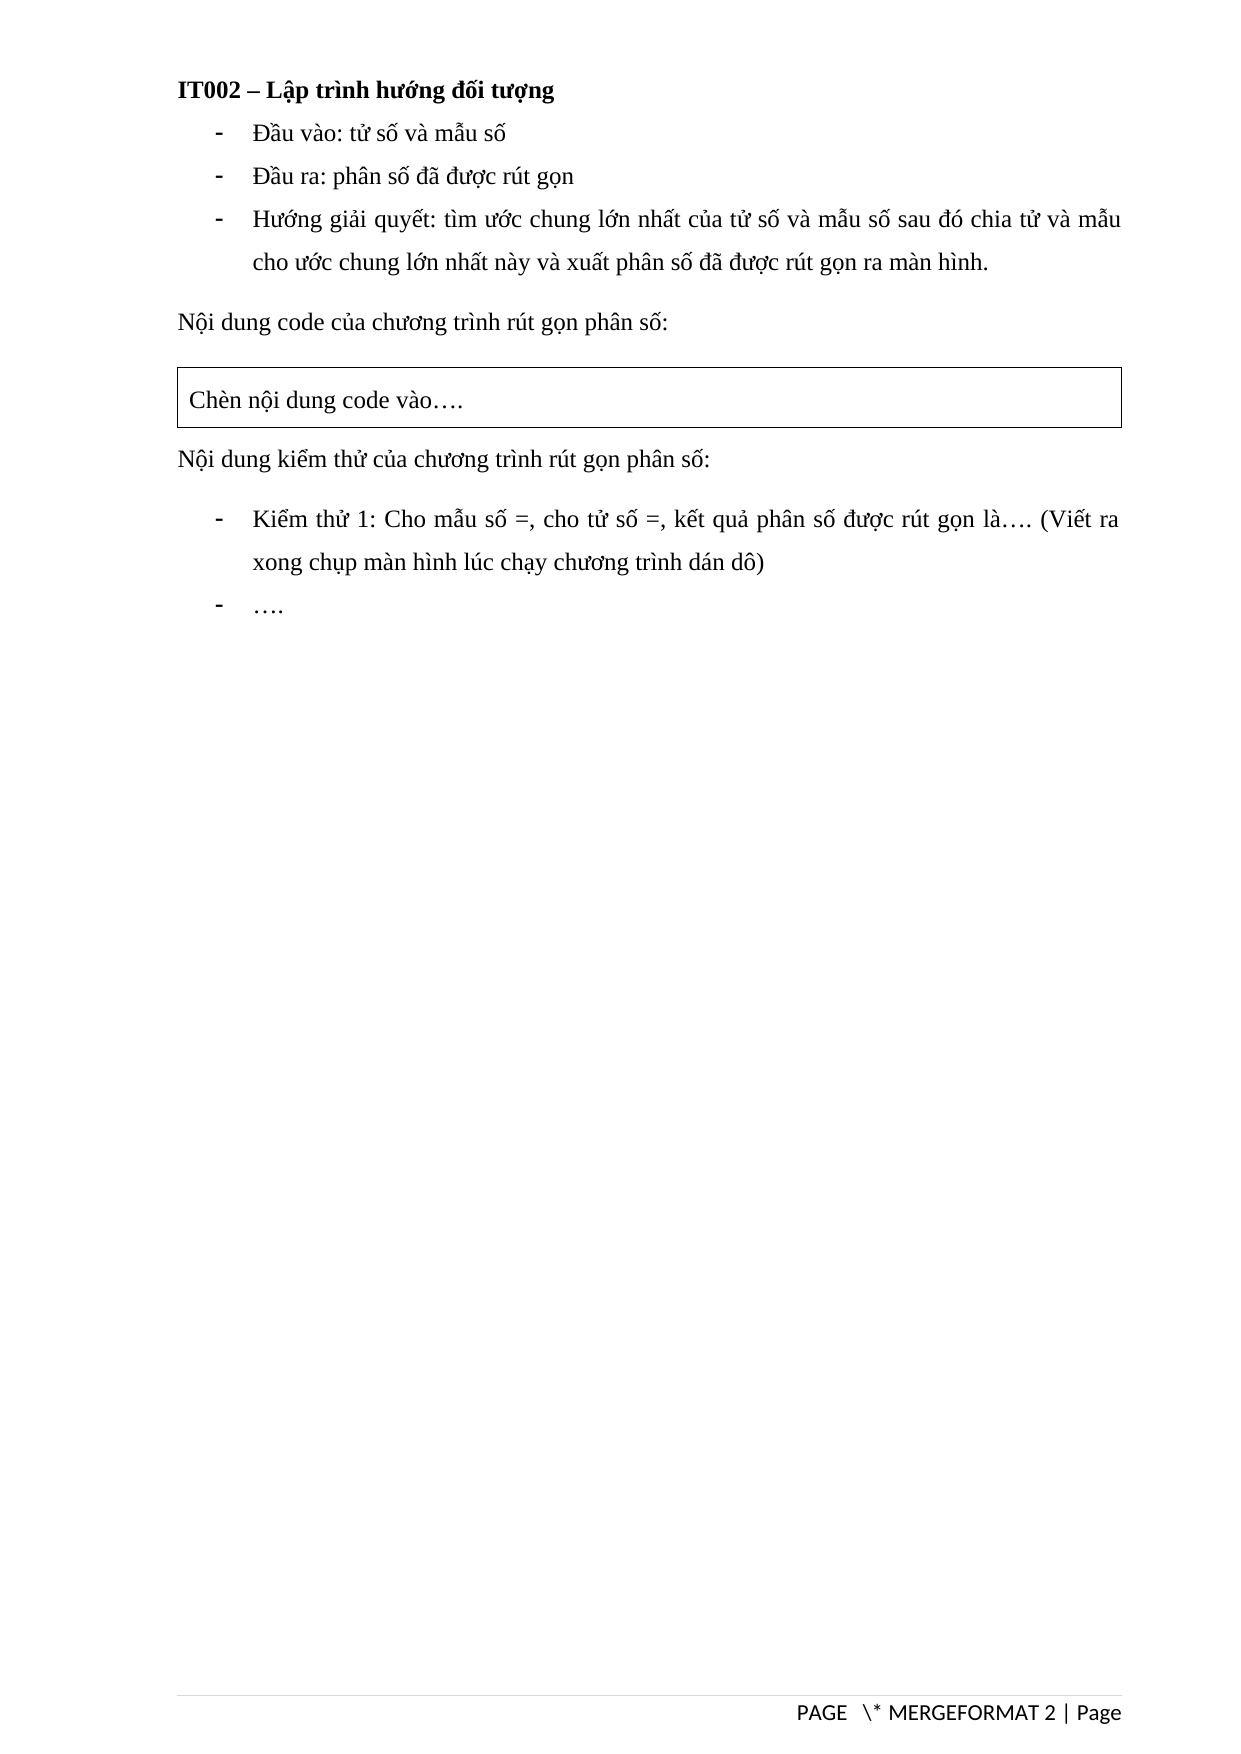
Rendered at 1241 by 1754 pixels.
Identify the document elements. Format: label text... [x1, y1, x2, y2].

list Đầu ra: phân số đã được rút gọn [215, 161, 1122, 190]
text Nội dung kiểm thử của chương trình rút gọn phân số: [177, 444, 1122, 473]
list …. [215, 590, 1122, 619]
text Nội dung code của chương trình rút gọn phân số: [177, 307, 1122, 336]
list Hướng giải quyết: tìm ước chung lớn nhất của tử số và mẫu số sau đó chia tử và mẫu cho ước chung lớn nhất này và xuất phân số đã được rút gọn ra màn hình. [215, 204, 1122, 276]
list Đầu vào: tử số và mẫu số [215, 118, 1122, 147]
table_header Chèn nội dung code vào…. [178, 368, 1121, 427]
list Kiểm thử 1: Cho mẫu số =, cho tử số =, kết quả phân số được rút gọn là…. (Viết ra xong chụp màn hình lúc chạy chương trình dán dô) [215, 504, 1122, 576]
